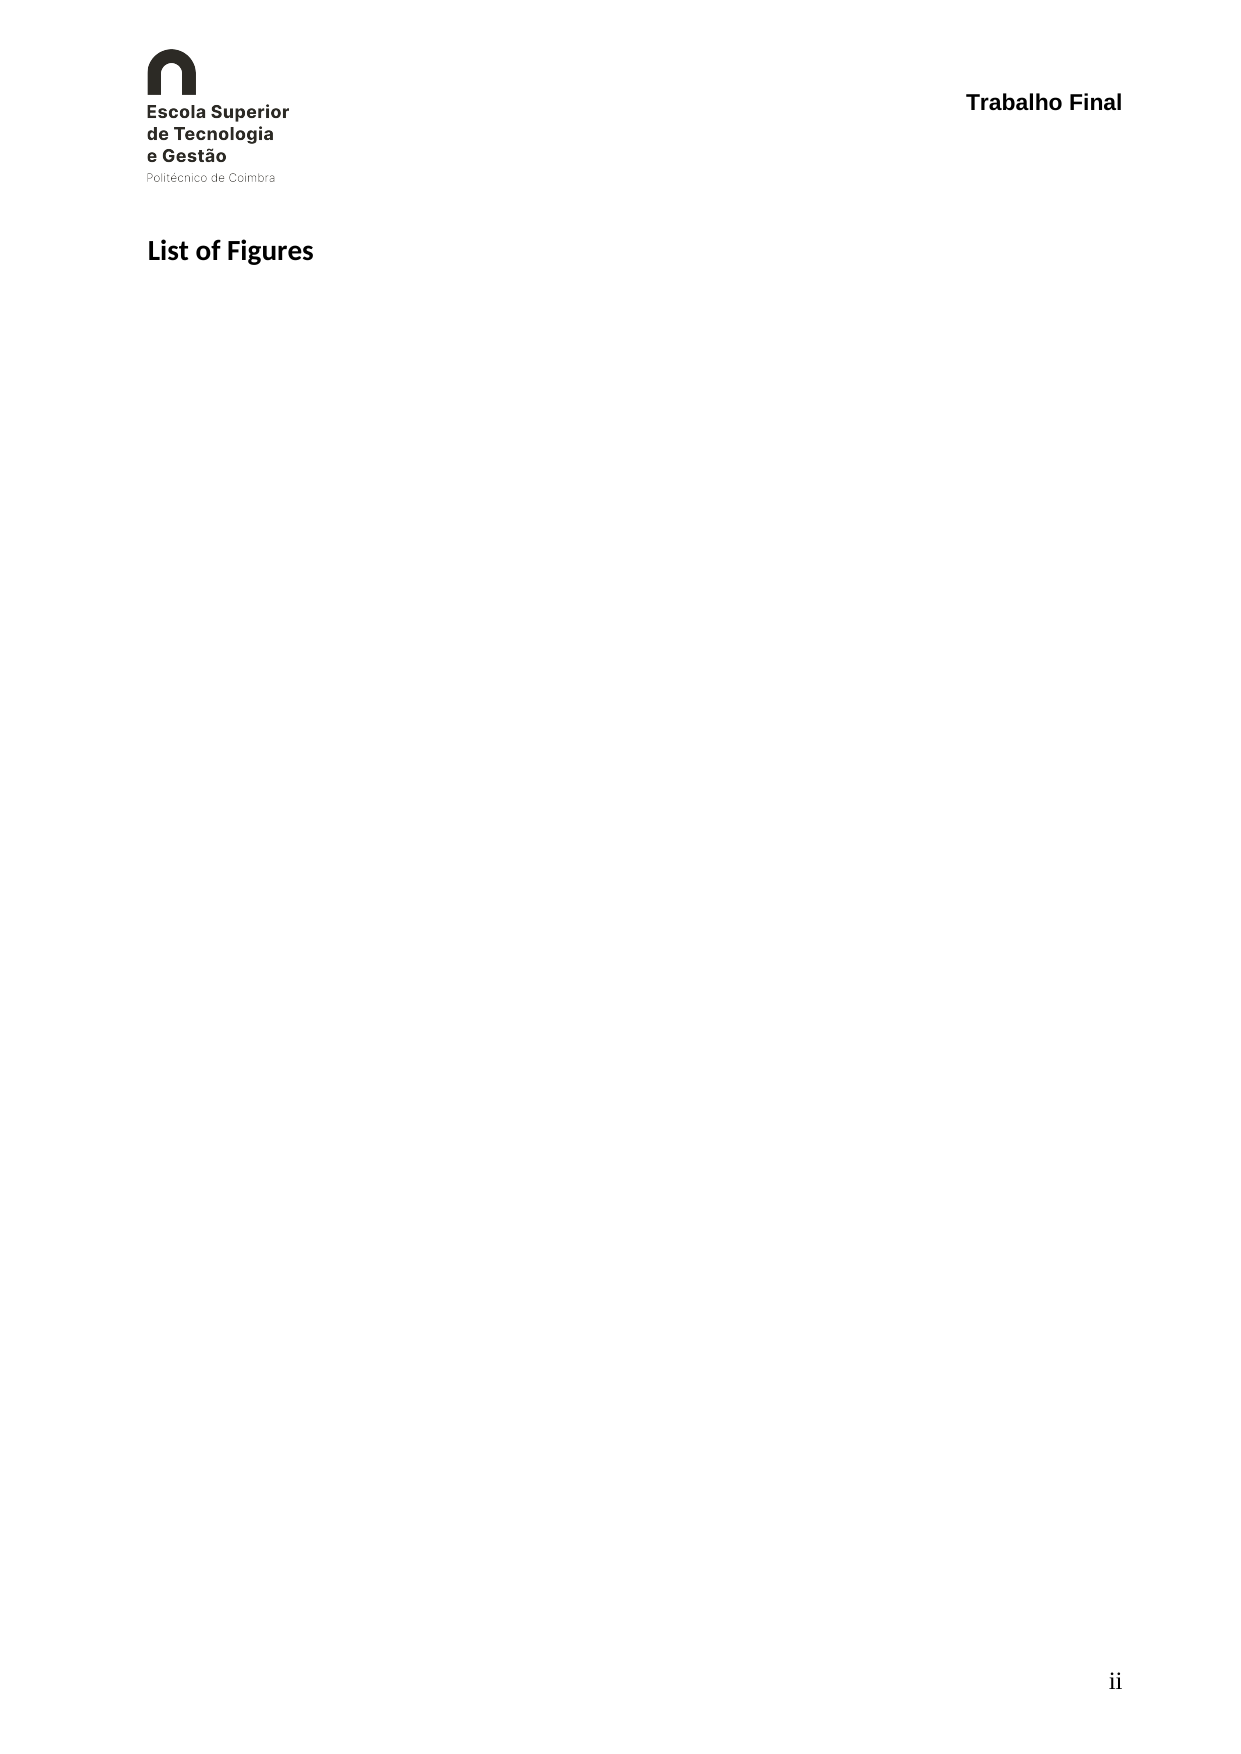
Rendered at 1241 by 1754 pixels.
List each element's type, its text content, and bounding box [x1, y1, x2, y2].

subtitle List of Figures [148, 232, 1122, 267]
picture [147, 49, 289, 182]
